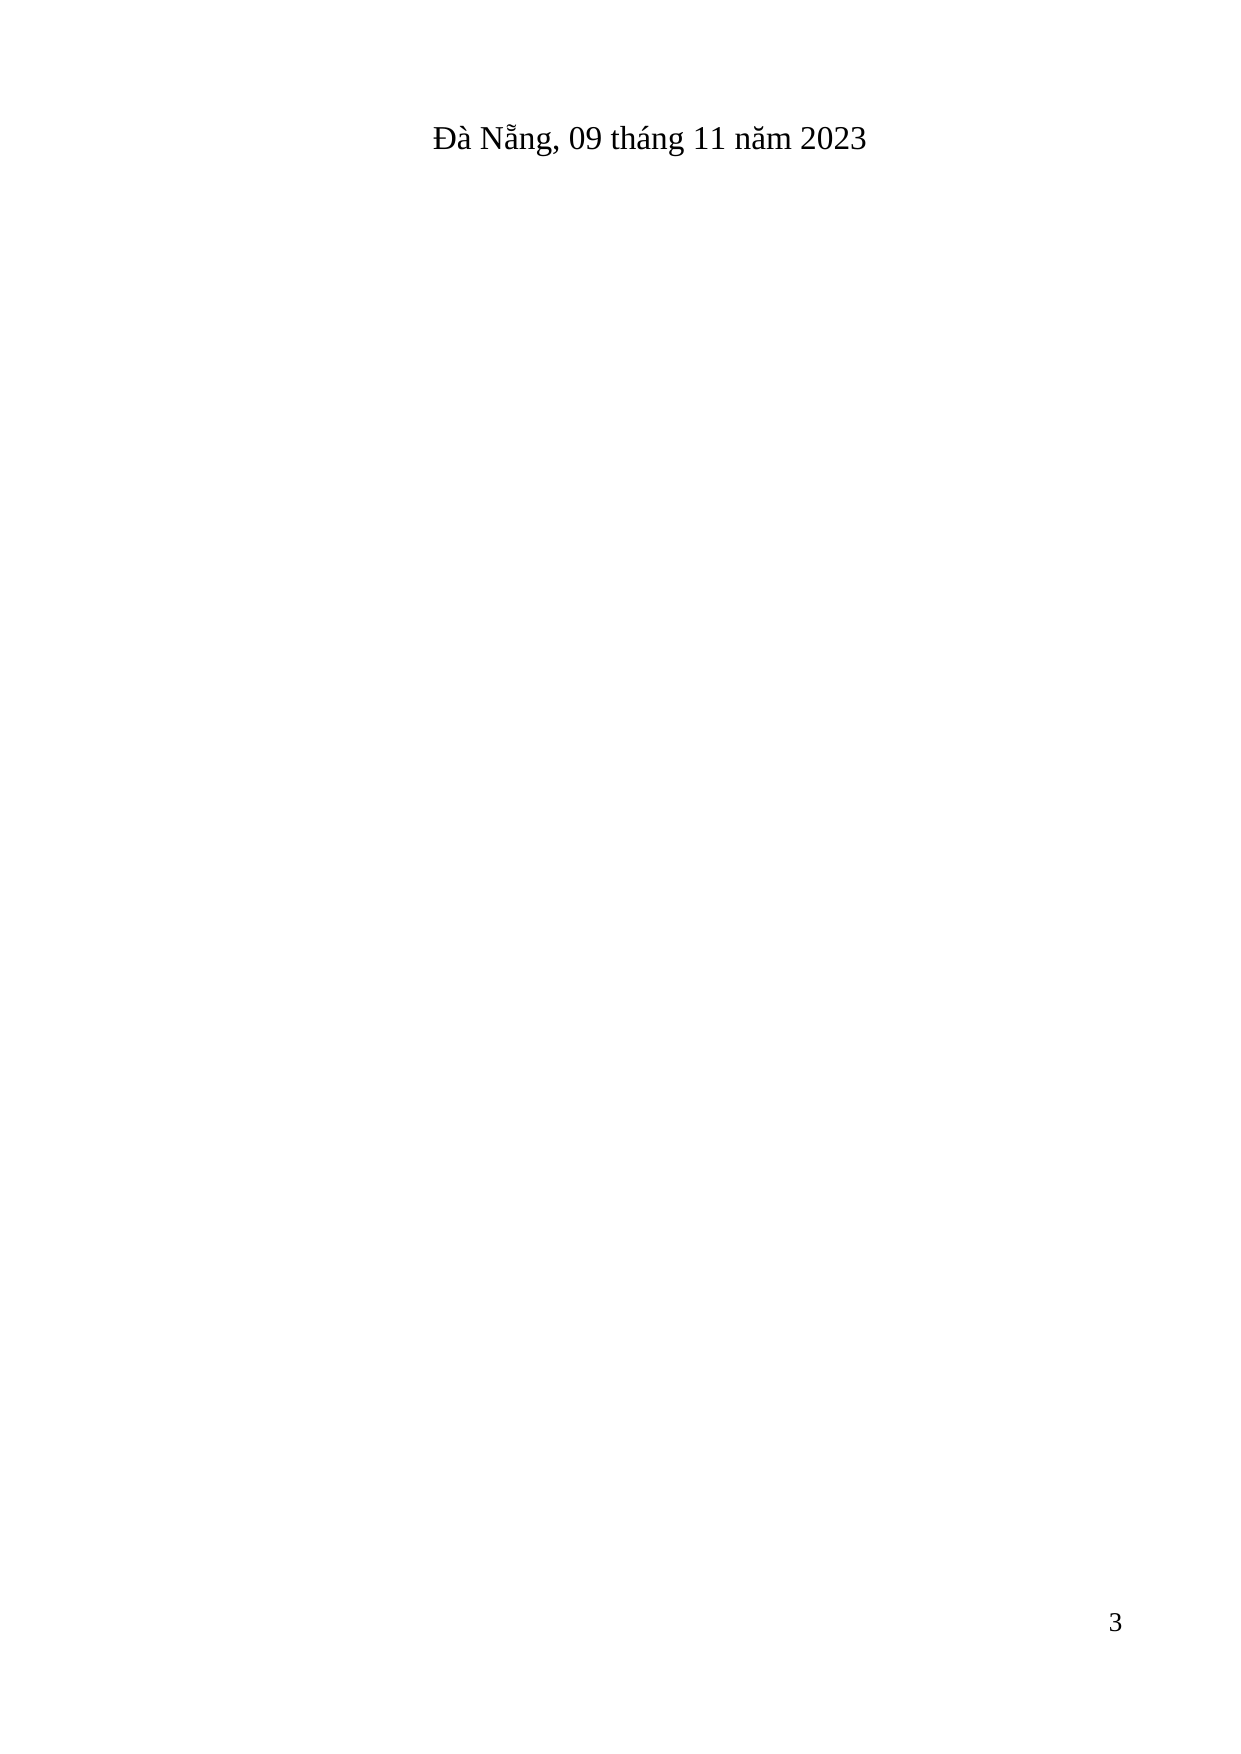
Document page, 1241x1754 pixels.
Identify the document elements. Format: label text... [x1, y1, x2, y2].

text Đà Nẵng, 09 tháng 11 năm 2023 [177, 118, 1122, 156]
